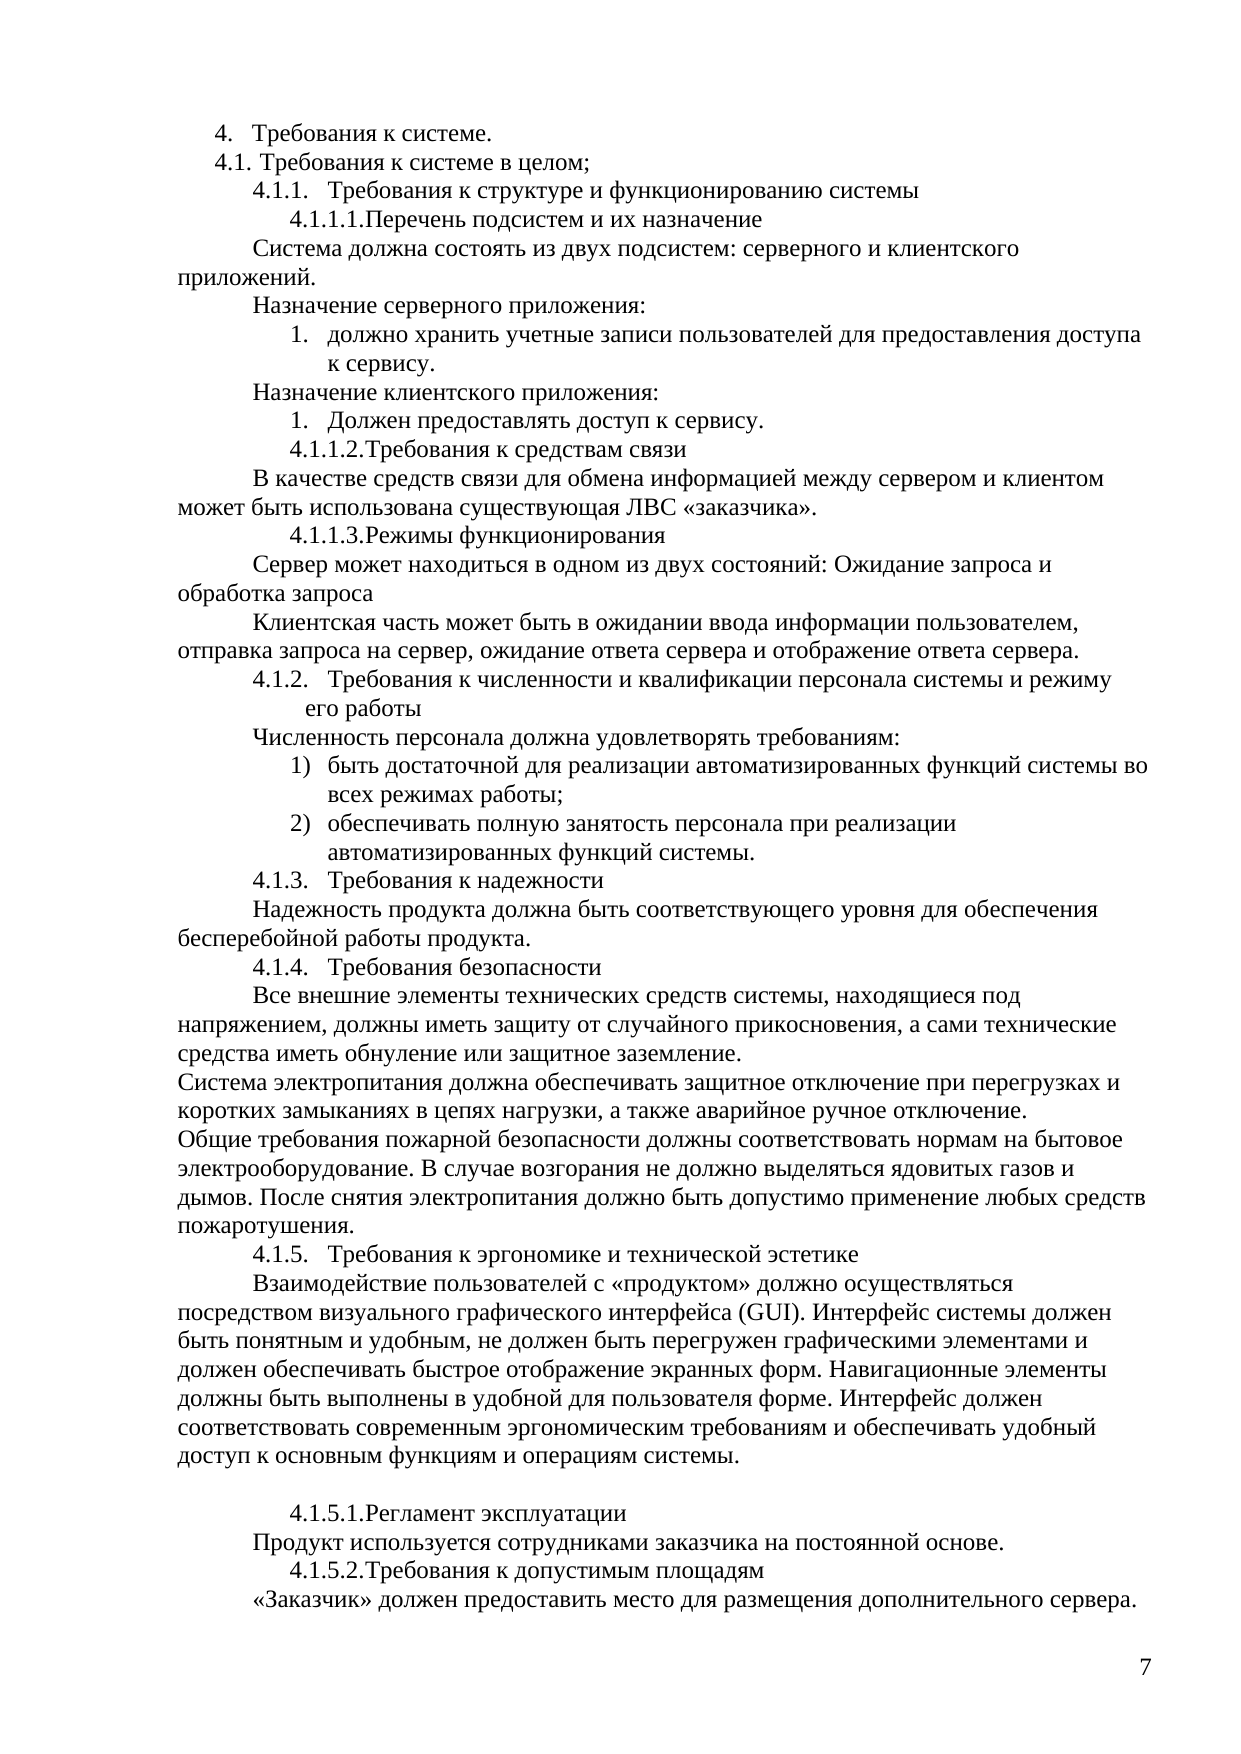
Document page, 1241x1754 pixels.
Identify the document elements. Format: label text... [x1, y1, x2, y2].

list Требования к надежности [252, 866, 1152, 894]
text Назначение клиентского приложения: [177, 377, 1152, 406]
list обеспечивать полную занятость персонала при реализации автоматизированных функций системы. [290, 808, 1152, 866]
text Надежность продукта должна быть соответствующего уровня для обеспечения бесперебойной работы продукта. [177, 894, 1152, 952]
text Система должна состоять из двух подсистем: серверного и клиентского приложений. [177, 233, 1152, 291]
text Все внешние элементы технических средств системы, находящиеся под напряжением, должны иметь защиту от случайного прикосновения, а сами технические средства иметь обнуление или защитное заземление. Система электропитания должна обеспечивать защитное отключение при перегрузках и коротких замыканиях в цепях нагрузки, а также аварийное ручное отключение. Общие требования пожарной безопасности должны соответствовать нормам на бытовое электрооборудование. В случае возгорания не должно выделяться ядовитых газов и дымов. После снятия электропитания должно быть допустимо применение любых средств пожаротушения. [177, 981, 1152, 1239]
text Назначение серверного приложения: [177, 291, 1152, 319]
text Сервер может находиться в одном из двух состояний: Ожидание запроса и обработка запроса [177, 549, 1152, 607]
list Режимы функционирования [289, 521, 1152, 549]
list Требования к допустимым площадям [289, 1556, 1152, 1584]
list Требования к структуре и функционированию системы [252, 176, 1152, 204]
list Требования безопасности [252, 952, 1152, 981]
list Требования к эргономике и технической эстетике [252, 1239, 1152, 1268]
text «Заказчик» должен предоставить место для размещения дополнительного сервера. [177, 1584, 1152, 1613]
list Требования к системе. [214, 118, 1152, 147]
list Перечень подсистем и их назначение [289, 204, 1152, 233]
list должно хранить учетные записи пользователей для предоставления доступа к сервису. [290, 319, 1152, 377]
text В качестве средств связи для обмена информацией между сервером и клиентом может быть использована существующая ЛВС «заказчика». [177, 463, 1152, 521]
list Регламент эксплуатации [289, 1498, 1152, 1527]
text Взаимодействие пользователей с «продуктом» должно осуществляться посредством визуального графического интерфейса (GUI). Интерфейс системы должен быть понятным и удобным, не должен быть перегружен графическими элементами и должен обеспечивать быстрое отображение экранных форм. Навигационные элементы должны быть выполнены в удобной для пользователя форме. Интерфейс должен соответствовать современным эргономическим требованиям и обеспечивать удобный доступ к основным функциям и операциям системы. [177, 1268, 1152, 1469]
text Клиентская часть может быть в ожидании ввода информации пользователем, отправка запроса на сервер, ожидание ответа сервера и отображение ответа сервера. [177, 607, 1152, 664]
list Требования к средствам связи [289, 434, 1152, 463]
list Должен предоставлять доступ к сервису. [290, 406, 1152, 434]
list быть достаточной для реализации автоматизированных функций системы во всех режимах работы; [290, 751, 1152, 808]
text Продукт используется сотрудниками заказчика на постоянной основе. [177, 1527, 1152, 1556]
list Требования к численности и квалификации персонала системы и режиму его работы [252, 664, 1152, 722]
text Численность персонала должна удовлетворять требованиям: [177, 722, 1152, 751]
list Требования к системе в целом; [214, 147, 1152, 176]
